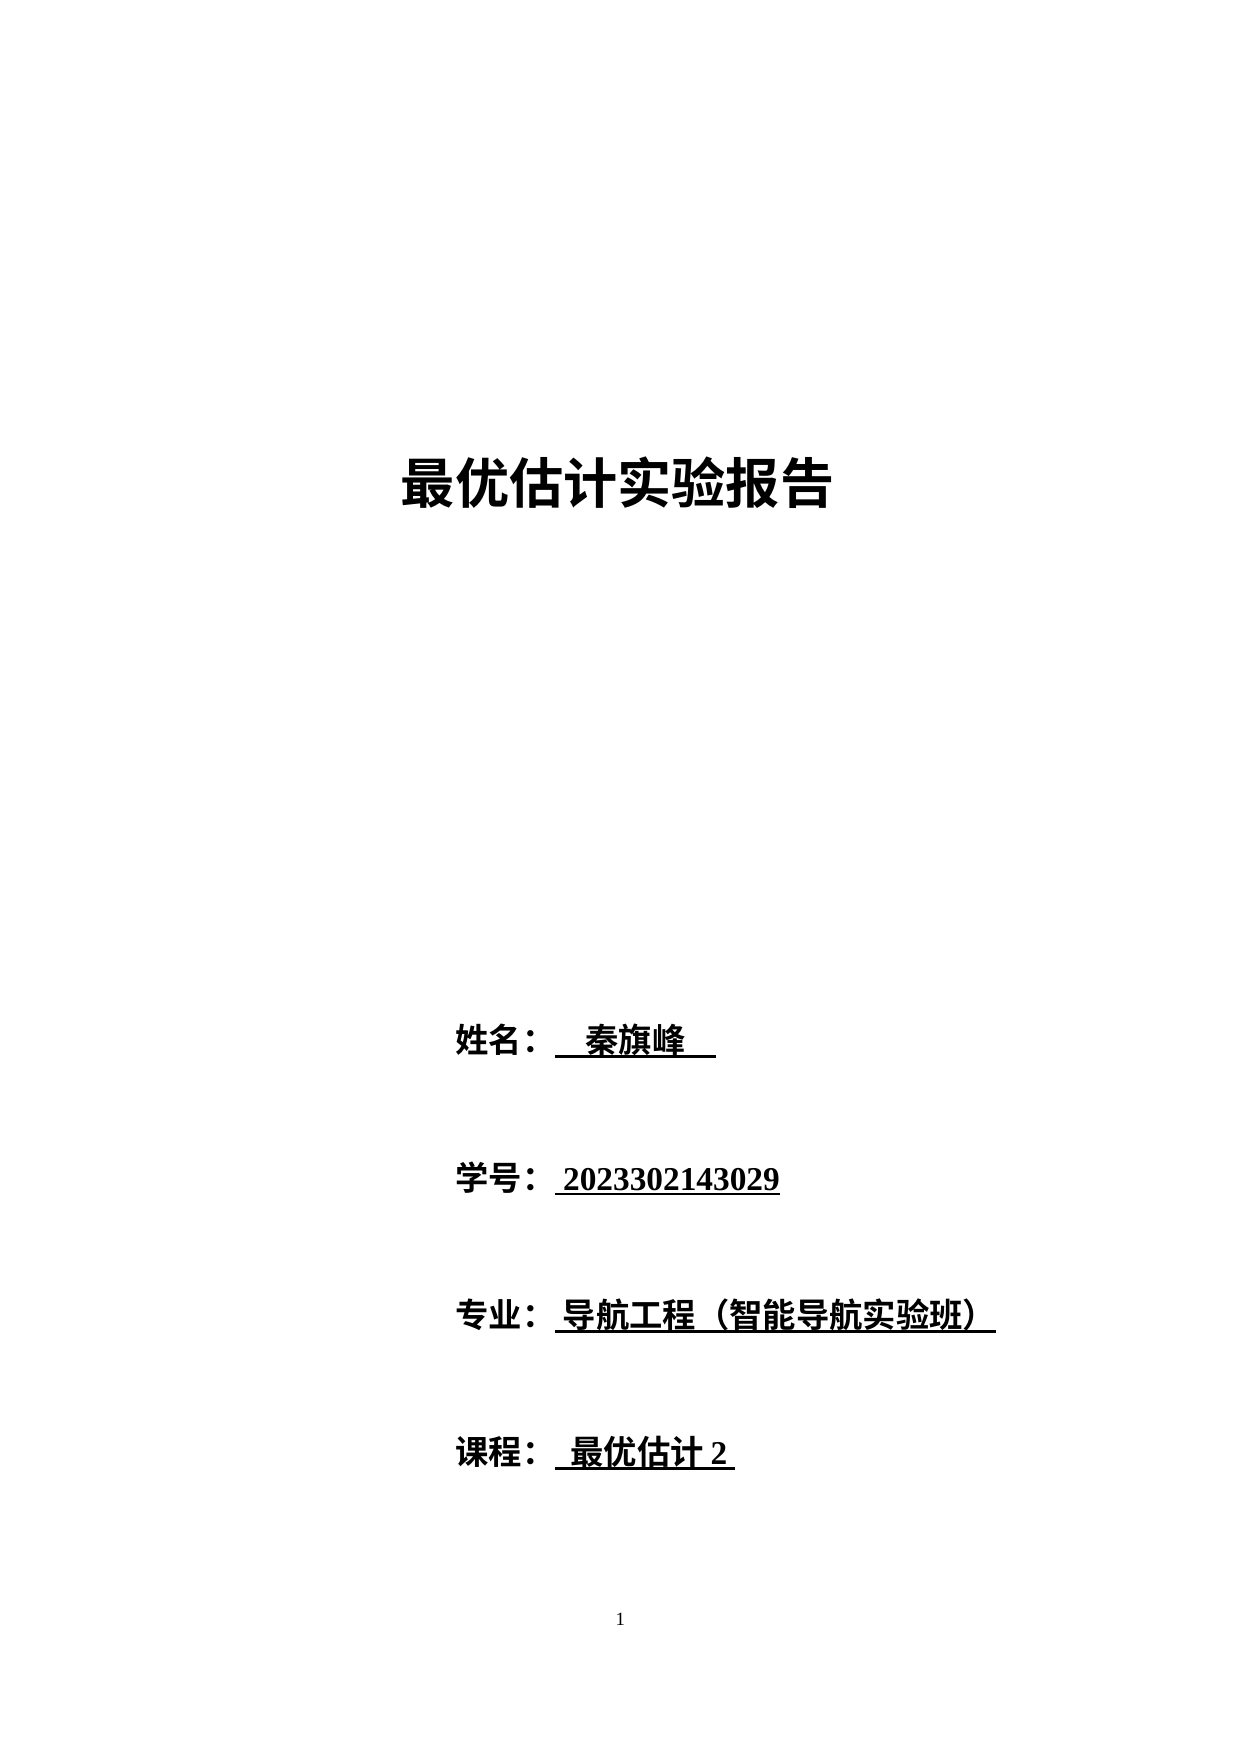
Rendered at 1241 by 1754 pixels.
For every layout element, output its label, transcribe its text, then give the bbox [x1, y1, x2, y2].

text 课程： 最优估计2 [187, 1418, 1053, 1483]
text 学号： 2023302143029 [187, 1143, 1053, 1208]
text 专业： 导航工程（智能导航实验班） [187, 1281, 1053, 1346]
text 姓名： 秦旗峰 [187, 1006, 1053, 1071]
text 最优估计实验报告 [123, 431, 1092, 528]
